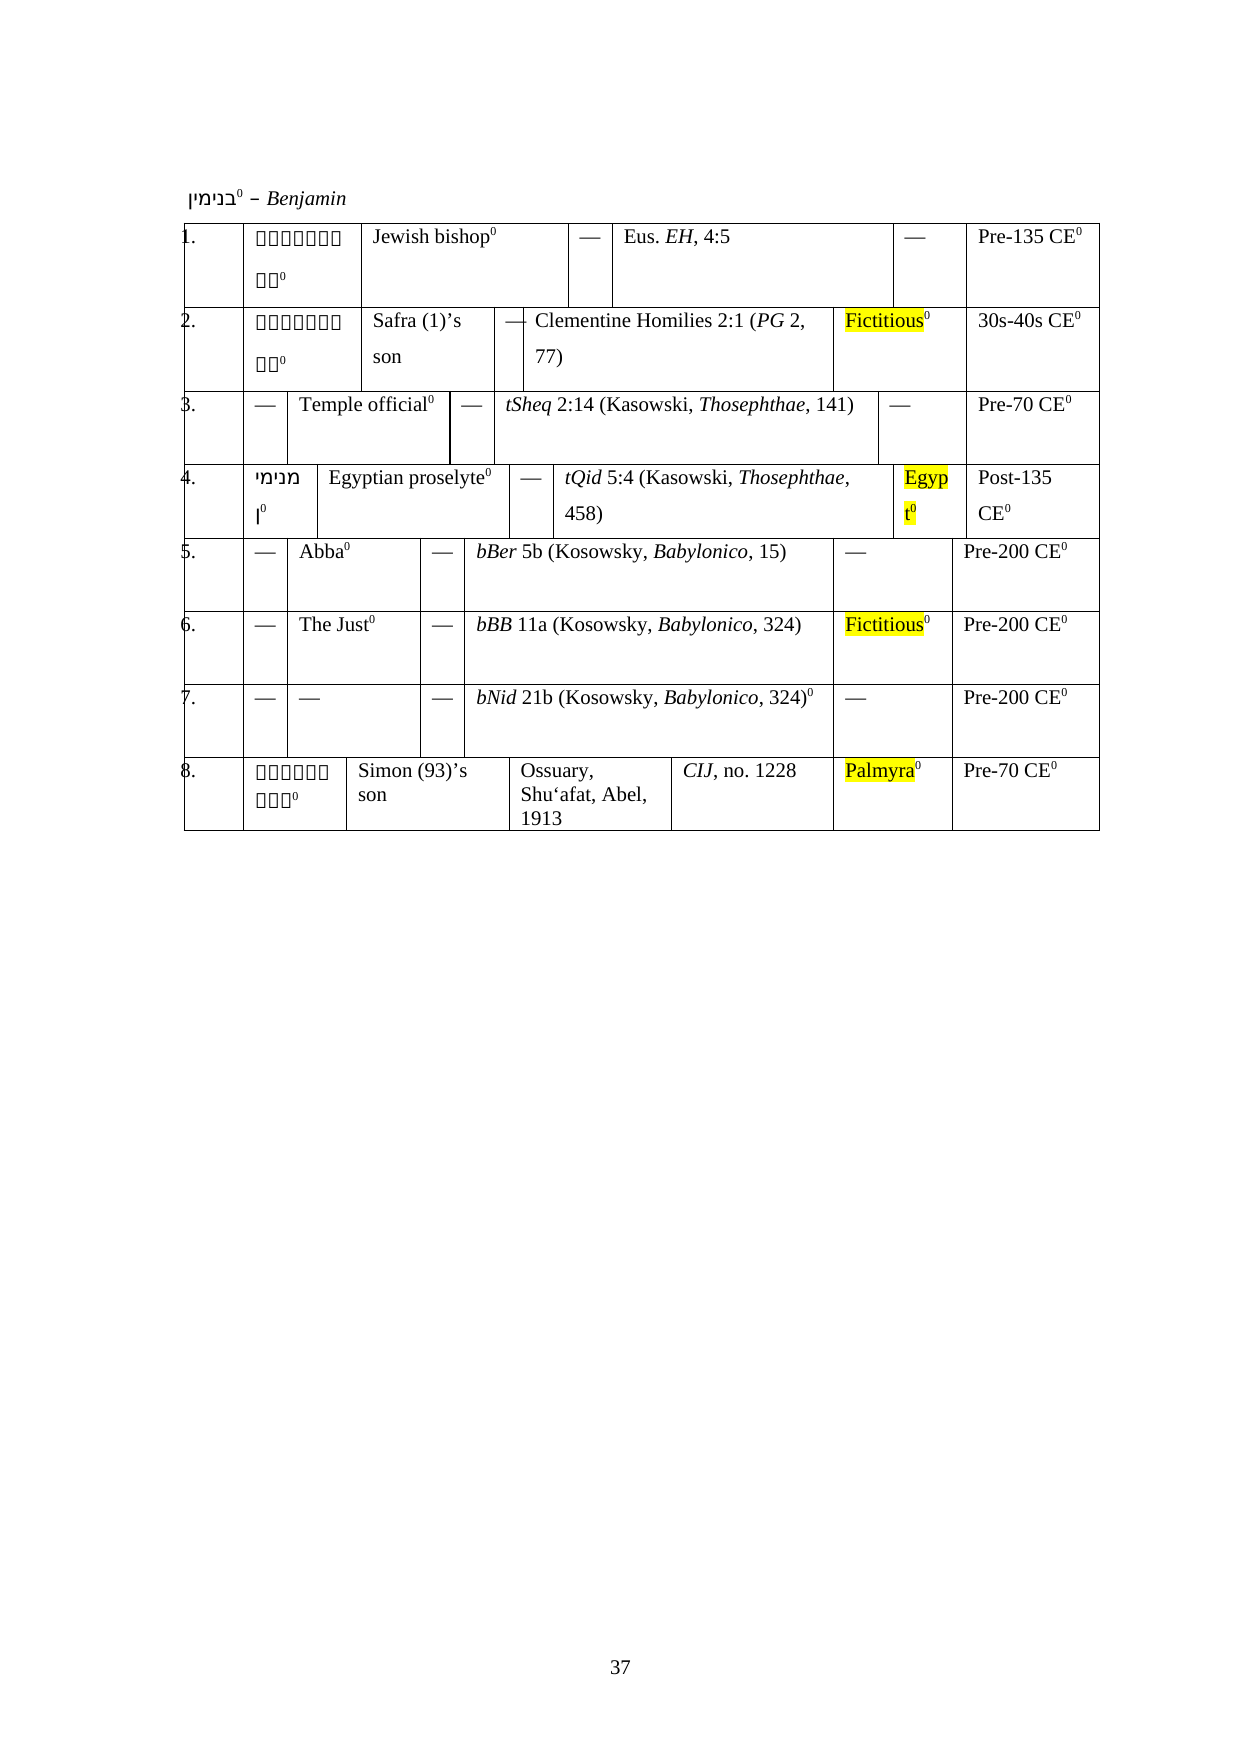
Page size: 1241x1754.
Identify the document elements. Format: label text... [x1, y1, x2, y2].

table_cell Ossuary, Shu‘afat, Abel, 1913 [510, 758, 671, 830]
table_cell — [244, 392, 287, 464]
table_cell — [421, 685, 464, 757]
table_cell Pre-200 CE [953, 685, 1099, 757]
table_cell — [288, 685, 420, 757]
table_header  [244, 224, 361, 307]
table_cell bNid 21b (Kosowsky, Babylonico, 324) [465, 685, 833, 757]
table_cell [185, 758, 243, 830]
subtitle בנימין – Benjamin [187, 186, 1053, 210]
table_cell Simon (93)’s son [347, 758, 509, 830]
table_cell — [451, 392, 494, 464]
table_cell The Just [288, 612, 420, 684]
table_cell [185, 308, 243, 391]
table_cell 30s-40s CE [967, 308, 1099, 391]
table_cell — [510, 465, 553, 538]
table_cell Post-135 CE [967, 465, 1099, 538]
table_cell Fictitious [834, 308, 966, 391]
table_cell official [288, 392, 449, 464]
table_cell — [495, 308, 523, 391]
table_cell Fictitious [834, 612, 952, 684]
table_cell — [834, 539, 952, 611]
table_header Eus. EH, 4:5 [613, 224, 893, 307]
table_cell  [244, 758, 346, 830]
table_cell [894, 465, 966, 538]
table_cell — [421, 539, 464, 611]
table_cell [185, 612, 243, 684]
table_cell Egyptian proselyte [318, 465, 509, 538]
table_header — [569, 224, 612, 307]
table_cell tSheq 2:14 (Kasowski, Thosephthae, 141) [495, 392, 878, 464]
table_cell bBer 5b (Kosowsky, Babylonico, 15) [465, 539, 833, 611]
table_cell [185, 392, 243, 464]
table_cell Pre-200 CE [953, 612, 1099, 684]
table_cell — [244, 612, 287, 684]
table_cell Safra (1)’s son [362, 308, 494, 391]
table_cell  [244, 308, 361, 391]
table_cell [185, 685, 243, 757]
table_cell Pre-70 CE [967, 392, 1099, 464]
table_cell — [879, 392, 966, 464]
table_header Pre-135 CE [967, 224, 1099, 307]
table_header [185, 224, 243, 307]
table_cell [834, 758, 952, 830]
table_cell [185, 539, 243, 611]
table_cell Abba [288, 539, 420, 611]
table_cell מנימין [244, 465, 317, 538]
table_header — [894, 224, 966, 307]
table_cell Pre-70 CE [953, 758, 1099, 830]
table_cell — [244, 685, 287, 757]
table_header Jewish bishop [362, 224, 568, 307]
table_cell Pre-200 CE [953, 539, 1099, 611]
table_cell CIJ, no. 1228 [672, 758, 833, 830]
table_cell — [421, 612, 464, 684]
table_cell bBB 11a (Kosowsky, Babylonico, 324) [465, 612, 833, 684]
table_cell — [244, 539, 287, 611]
table_cell [185, 465, 243, 538]
table_cell — [834, 685, 952, 757]
table_cell tQid 5:4 (Kasowski, Thosephthae, 458) [554, 465, 893, 538]
table_cell Clementine Homilies 2:1 (PG 2, 77) [524, 308, 833, 391]
